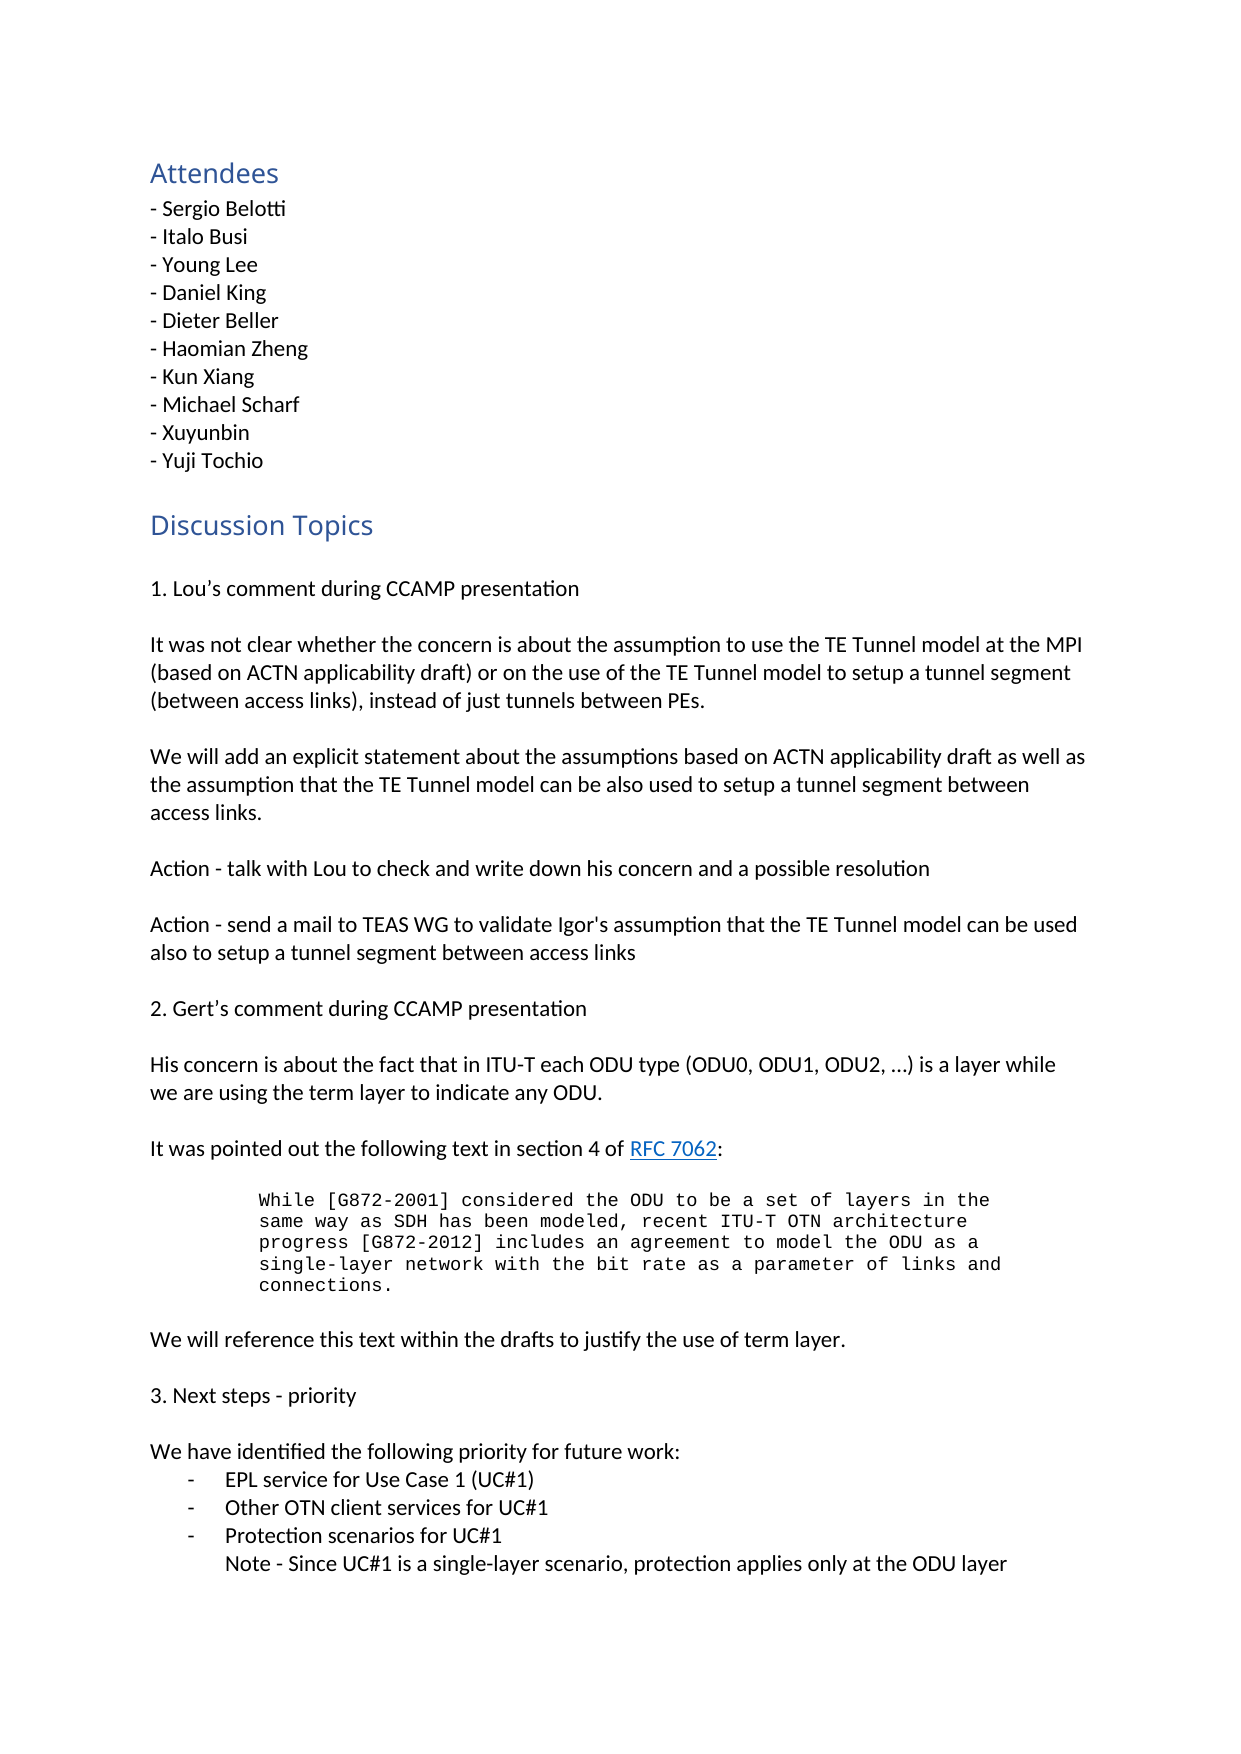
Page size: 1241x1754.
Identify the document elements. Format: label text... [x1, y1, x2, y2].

text We will add an explicit statement about the assumptions based on ACTN applicability draft as well as the assumption that the TE Tunnel model can be also used to setup a tunnel segment between access links. [150, 742, 1090, 826]
subtitle Discussion Topics [150, 506, 1090, 543]
subtitle Attendees [150, 154, 1090, 191]
text - Young Lee [150, 250, 1090, 278]
text - Kun Xiang [150, 362, 1090, 390]
text - Daniel King [150, 278, 1090, 306]
text Action - send a mail to TEAS WG to validate Igor's assumption that the TE Tunnel model can be used also to setup a tunnel segment between access links [150, 910, 1090, 966]
text - Michael Scharf [150, 390, 1090, 418]
text - Yuji Tochio [150, 446, 1090, 474]
text We have identified the following priority for future work: [150, 1437, 1090, 1465]
text progress [G872-2012] includes an agreement to model the ODU as a [225, 1233, 1090, 1254]
text We will reference this text within the drafts to justify the use of term layer. [150, 1325, 1090, 1353]
text It was not clear whether the concern is about the assumption to use the TE Tunnel model at the MPI (based on ACTN applicability draft) or on the use of the TE Tunnel model to setup a tunnel segment (between access links), instead of just tunnels between PEs. [150, 630, 1090, 714]
text His concern is about the fact that in ITU-T each ODU type (ODU0, ODU1, ODU2, …) is a layer while we are using the term layer to indicate any ODU. [150, 1051, 1090, 1107]
text It was pointed out the following text in section 4 of RFC 7062: [150, 1134, 1090, 1163]
list Protection scenarios for UC#1 [187, 1521, 1090, 1549]
text single-layer network with the bit rate as a parameter of links and [225, 1254, 1090, 1276]
text 1. Lou’s comment during CCAMP presentation [150, 574, 1090, 602]
text 2. Gert’s comment during CCAMP presentation [150, 994, 1090, 1022]
text same way as SDH has been modeled, recent ITU-T OTN architecture [225, 1212, 1090, 1233]
text Action - talk with Lou to check and write down his concern and a possible resolution [150, 854, 1090, 882]
list EPL service for Use Case 1 (UC#1) [187, 1465, 1090, 1493]
text Note - Since UC#1 is a single-layer scenario, protection applies only at the ODU layer [225, 1549, 1090, 1577]
text connections. [225, 1276, 1090, 1297]
text - Xuyunbin [150, 418, 1090, 446]
text - Haomian Zheng [150, 334, 1090, 362]
text While [G872-2001] considered the ODU to be a set of layers in the [225, 1191, 1090, 1212]
list Other OTN client services for UC#1 [187, 1493, 1090, 1521]
text - Italo Busi [150, 222, 1090, 250]
text - Sergio Belotti [150, 194, 1090, 222]
text 3. Next steps - priority [150, 1381, 1090, 1409]
text - Dieter Beller [150, 306, 1090, 334]
